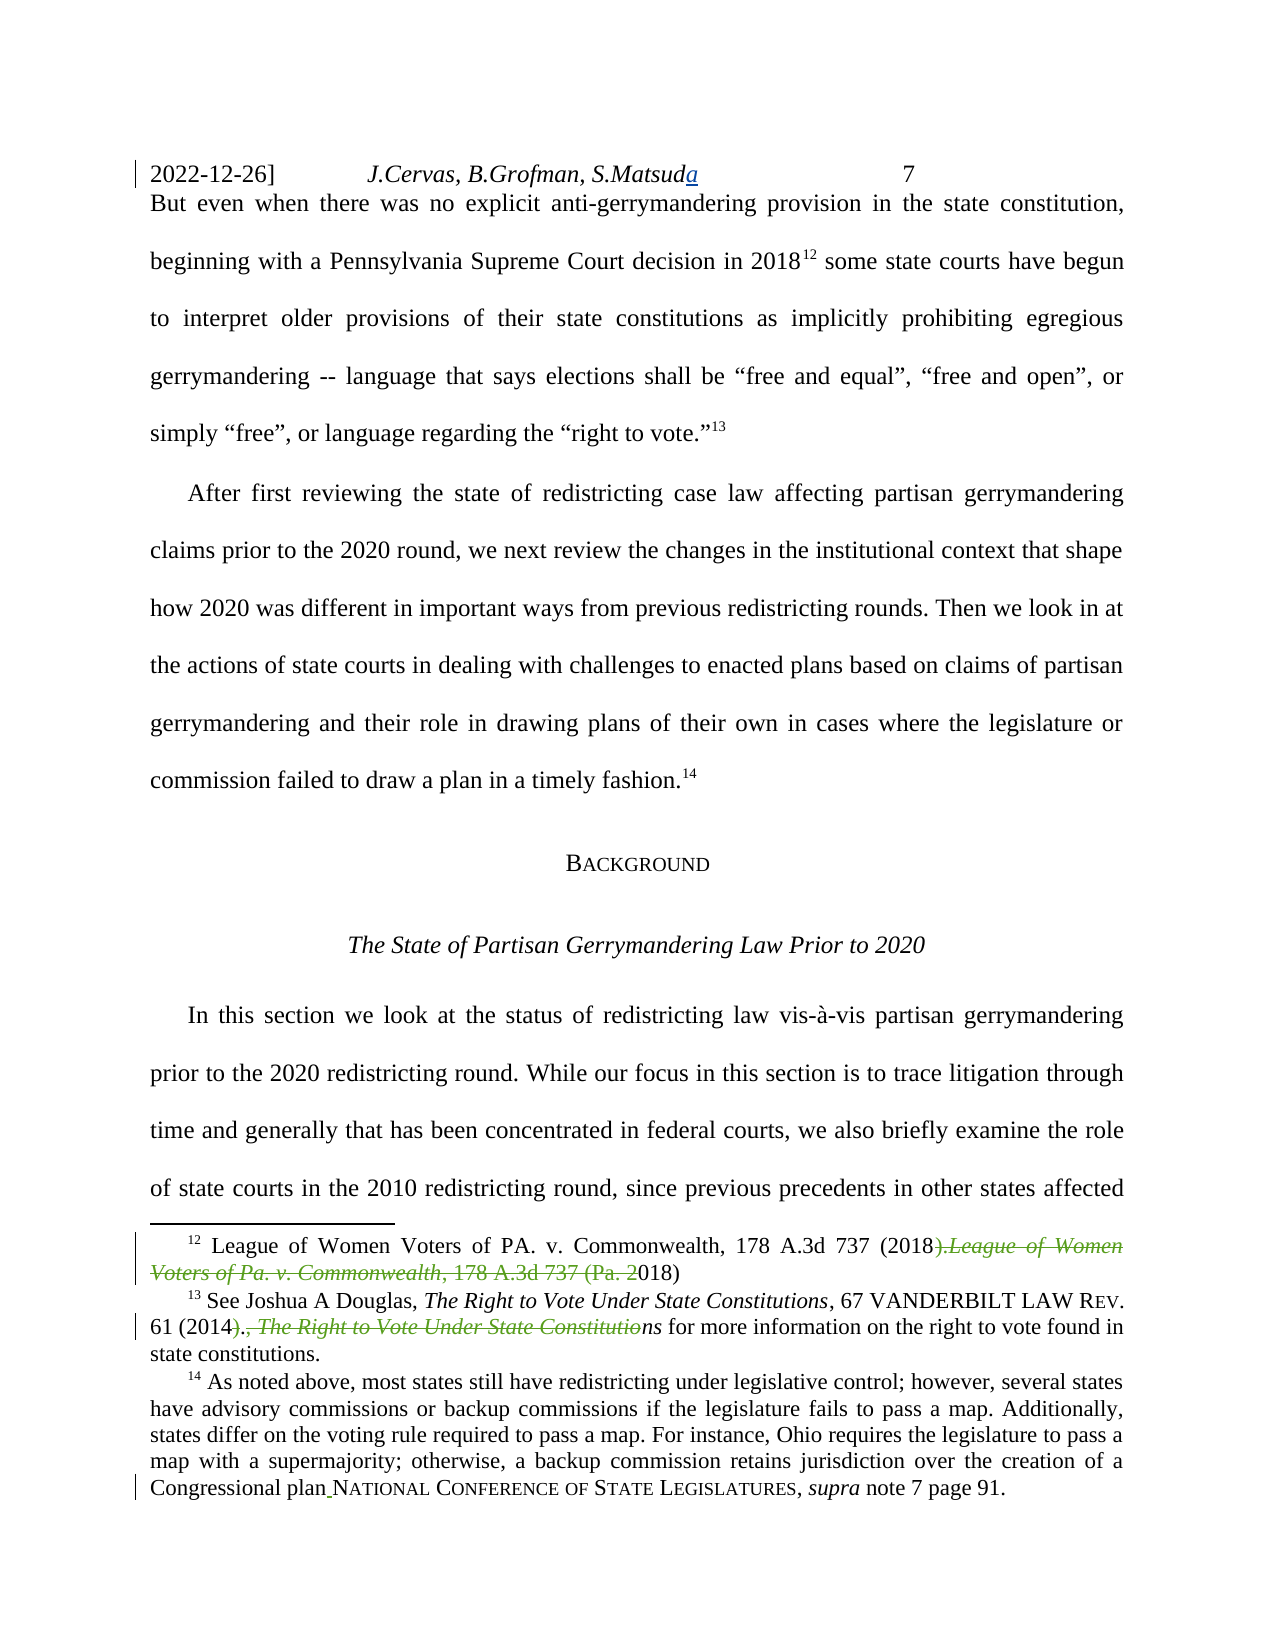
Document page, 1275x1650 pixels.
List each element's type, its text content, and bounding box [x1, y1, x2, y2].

text After first reviewing the state of redistricting case law affecting partisan gerrymandering claims prior to the 2020 round, we next review the changes in the institutional context that shape how 2020 was different in important ways from previous redistricting rounds. Then we look in at the actions of state courts in dealing with challenges to enacted plans based on claims of partisan gerrymandering and their role in drawing plans of their own in cases where the legislature or commission failed to draw a plan in a timely fashion. [150, 478, 1125, 794]
text Most states have provisions in their constitutions that guide the line-drawing process. These rules affect districting practices even in states where redistricting is out of the hands of the legislature or under divided control. Most often we find state constitutions including references to “traditional redistricting criteria,” e.g., provisions that limit districts to contiguous territory (34 states), restrictions on political subdivision splits (31 states), and requirements for compact districts (31 states). Language is also found in some state constitutions prohibiting plans that unduly favor or disfavor a political party or a particular candidate, with several states adding such provisions recently concomitantly with changes in control over the redistricting process. But even when there was no explicit anti-gerrymandering provision in the state constitution, beginning with a Pennsylvania Supreme Court decision in 2018 some state courts have begun to interpret older provisions of their state constitutions as implicitly prohibiting egregious gerrymandering -- language that says elections shall be “free and equal”, “free and open”, or simply “free”, or language regarding the “right to vote.” [150, 188, 1125, 447]
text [150, 1000, 1125, 1202]
subtitle Background [150, 848, 1125, 877]
subtitle The State of Partisan Gerrymandering Law Prior to 2020 [150, 930, 1125, 959]
